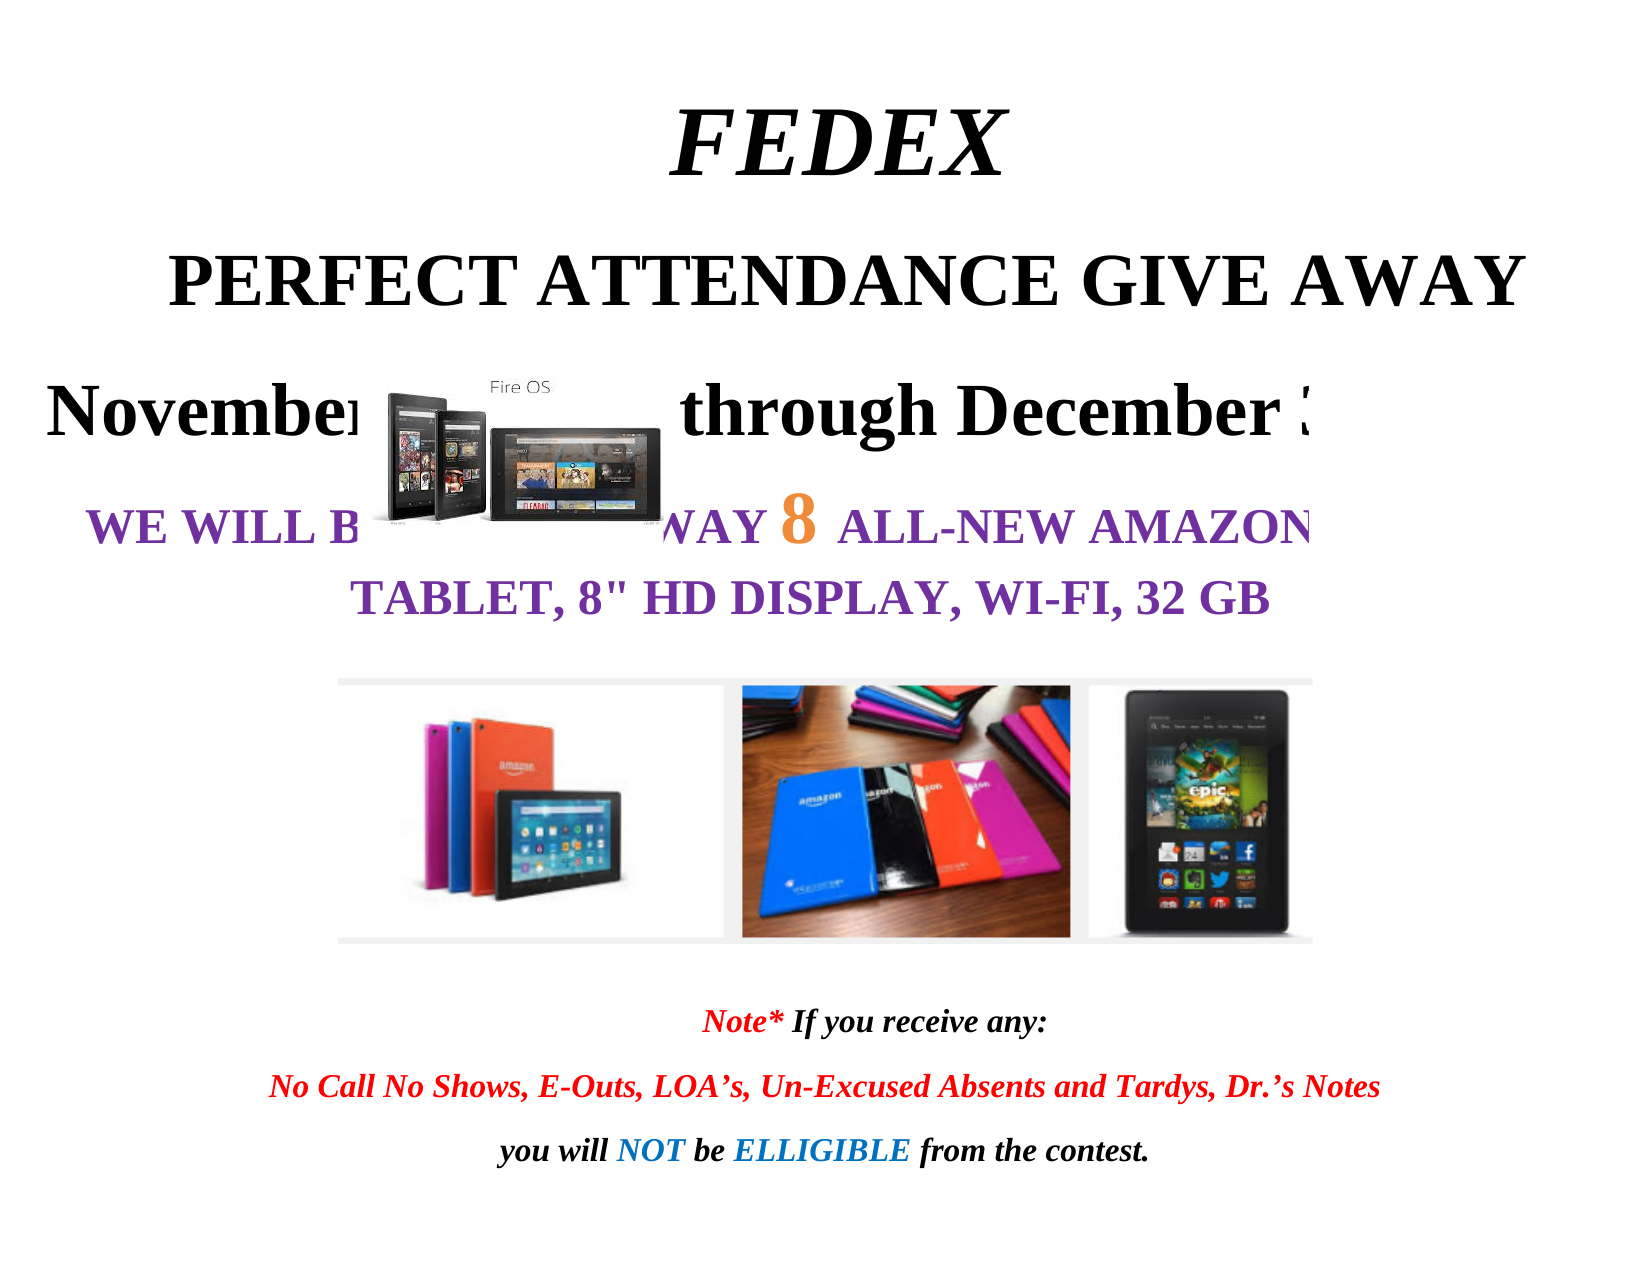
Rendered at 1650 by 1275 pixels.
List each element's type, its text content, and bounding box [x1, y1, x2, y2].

picture [372, 373, 664, 527]
picture [337, 678, 1313, 944]
text Note* If you receive any: [75, 1001, 1575, 1039]
text you will NOT be ELLIGIBLE from the contest. [75, 1131, 1575, 1169]
text No Call No Shows, E-Outs, LOA’s, Un-Excused Absents and Tardys, Dr.’s Notes [75, 1066, 1575, 1104]
